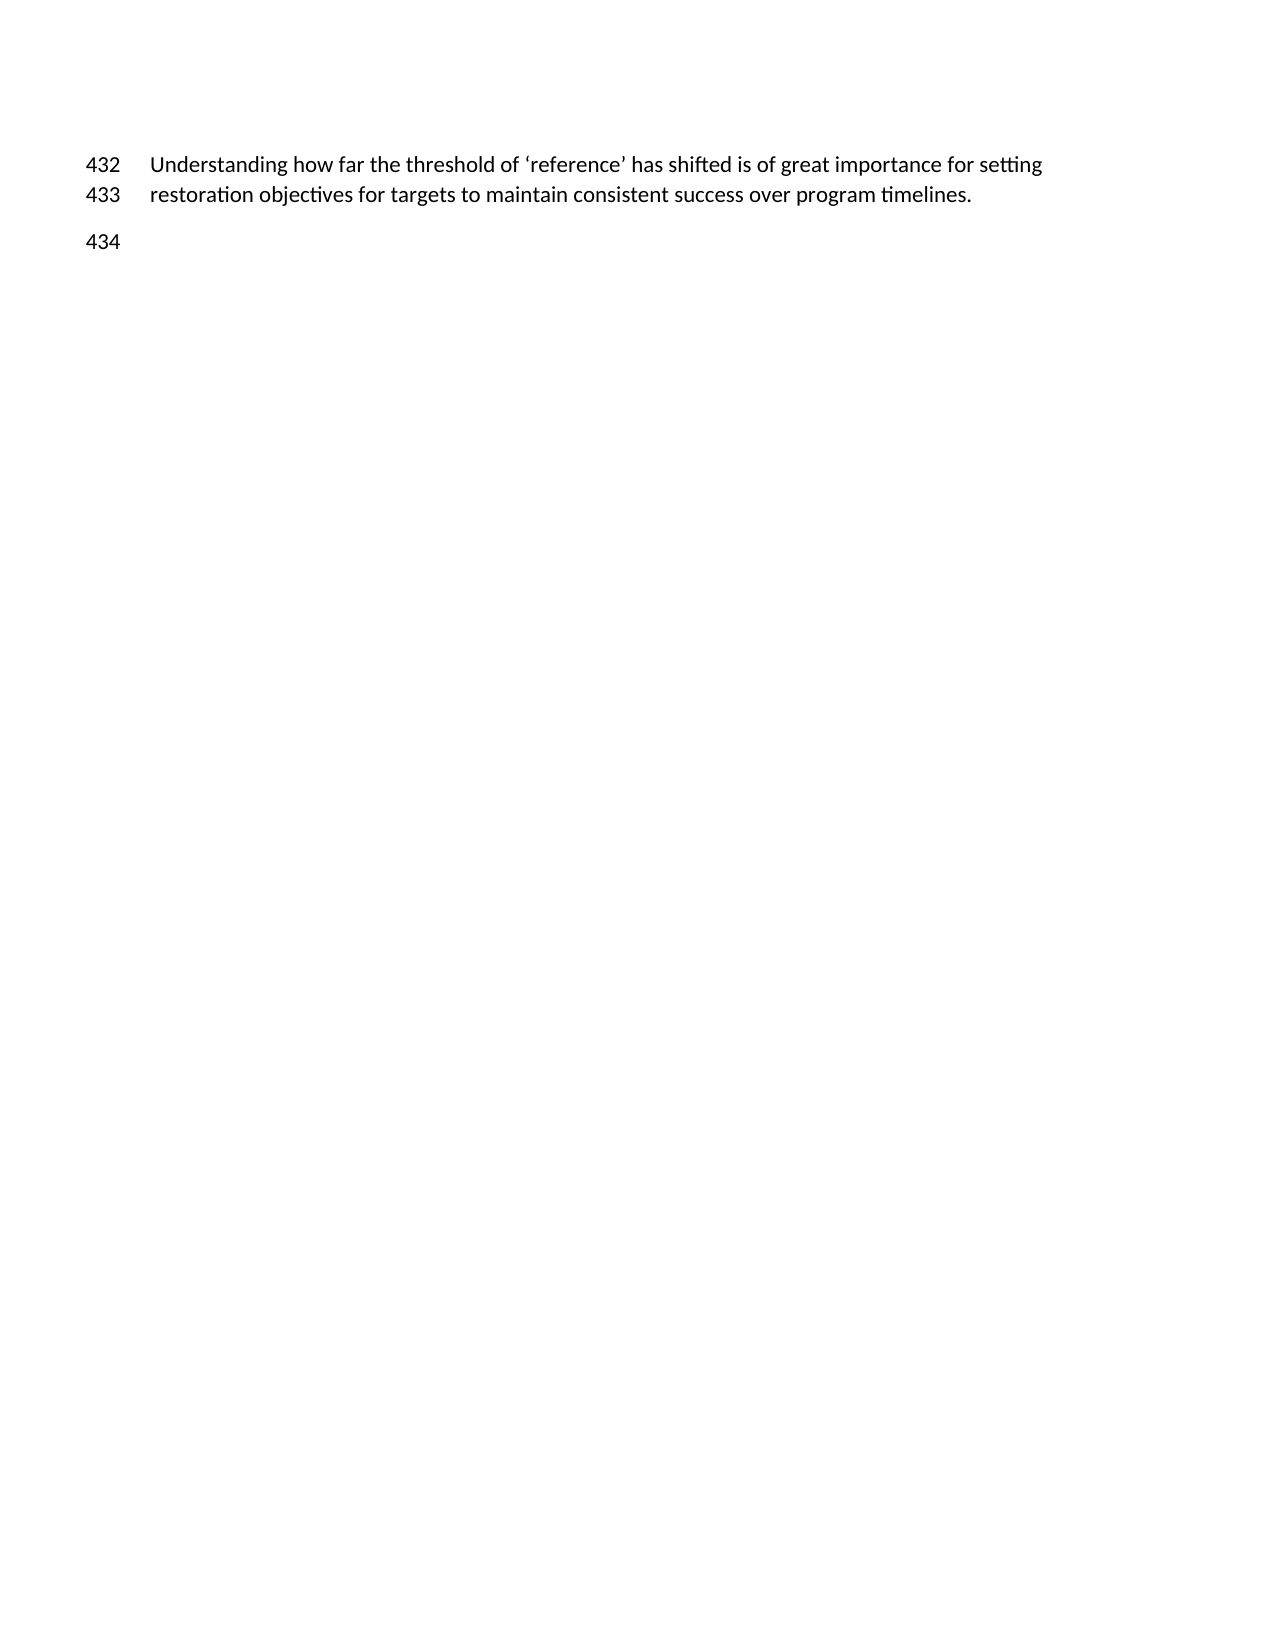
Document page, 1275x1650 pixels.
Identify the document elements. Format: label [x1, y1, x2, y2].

text [150, 150, 1125, 208]
